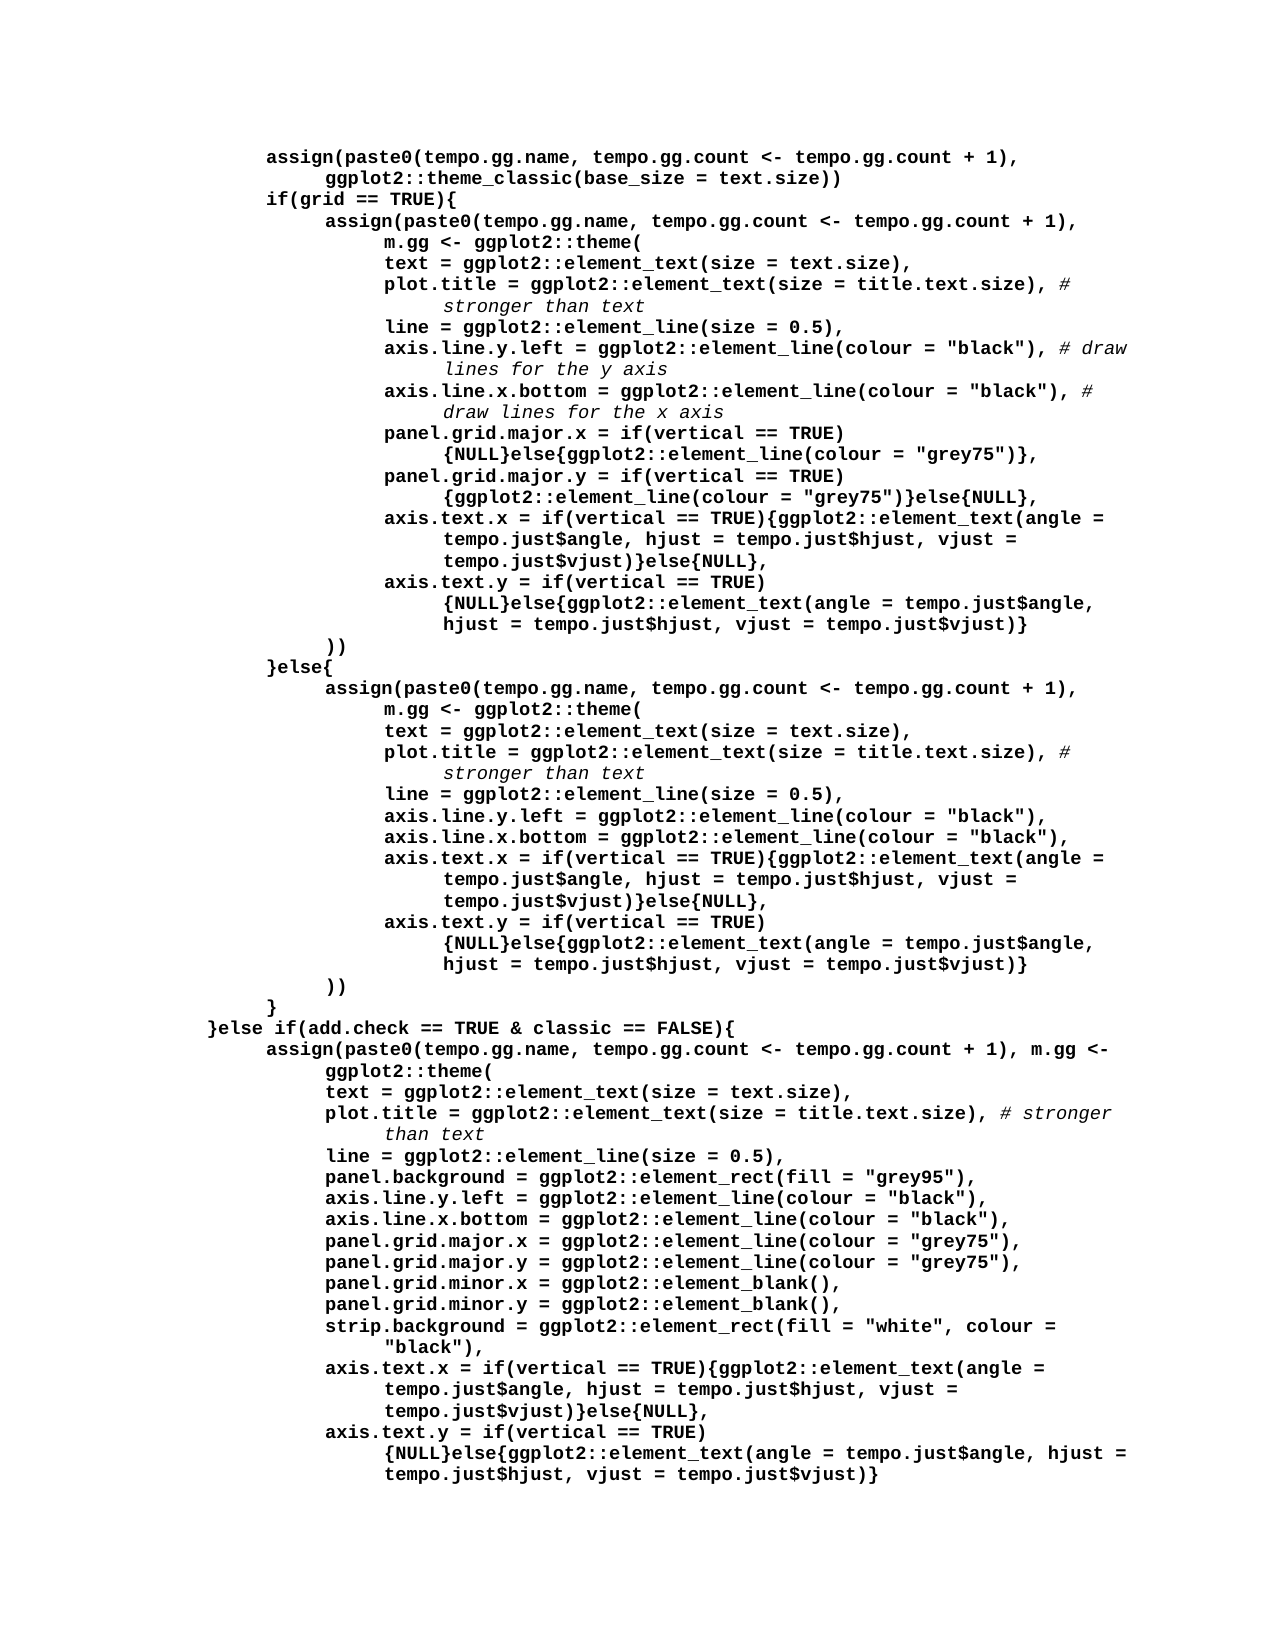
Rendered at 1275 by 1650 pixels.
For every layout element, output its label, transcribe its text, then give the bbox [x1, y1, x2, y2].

text plot.title = ggplot2::element_text(size = title.text.size), # stronger than text [384, 275, 1127, 318]
text )) [325, 636, 1127, 658]
text if(grid == TRUE){ [266, 190, 1127, 211]
text axis.line.y.left = ggplot2::element_line(colour = "black"), # draw lines for the y axis [384, 339, 1127, 381]
text }else{ [266, 658, 1127, 679]
text panel.grid.minor.x = ggplot2::element_blank(), [325, 1274, 1127, 1295]
text axis.text.x = if(vertical == TRUE){ggplot2::element_text(angle = tempo.just$angle, hjust = tempo.just$hjust, vjust = tempo.just$vjust)}else{NULL}, [384, 849, 1127, 913]
text line = ggplot2::element_line(size = 0.5), [384, 785, 1127, 806]
text text = ggplot2::element_text(size = text.size), [384, 254, 1127, 275]
text axis.line.x.bottom = ggplot2::element_line(colour = "black"), [325, 1210, 1127, 1231]
text panel.grid.major.x = if(vertical == TRUE){NULL}else{ggplot2::element_line(colour = "grey75")}, [384, 424, 1127, 466]
text strip.background = ggplot2::element_rect(fill = "white", colour = "black"), [325, 1316, 1127, 1359]
text line = ggplot2::element_line(size = 0.5), [384, 318, 1127, 339]
text axis.text.y = if(vertical == TRUE){NULL}else{ggplot2::element_text(angle = tempo.just$angle, hjust = tempo.just$hjust, vjust = tempo.just$vjust)} [325, 1423, 1127, 1486]
text axis.line.y.left = ggplot2::element_line(colour = "black"), [325, 1189, 1127, 1210]
text assign(paste0(tempo.gg.name, tempo.gg.count <- tempo.gg.count + 1), m.gg <- ggplot2::theme( [266, 1040, 1127, 1083]
text assign(paste0(tempo.gg.name, tempo.gg.count <- tempo.gg.count + 1), m.gg <- ggplot2::theme( [325, 679, 1127, 721]
text assign(paste0(tempo.gg.name, tempo.gg.count <- tempo.gg.count + 1), m.gg <- ggplot2::theme( [325, 211, 1127, 254]
text panel.background = ggplot2::element_rect(fill = "grey95"), [325, 1168, 1127, 1189]
text text = ggplot2::element_text(size = text.size), [384, 721, 1127, 743]
text panel.grid.major.x = ggplot2::element_line(colour = "grey75"), [325, 1231, 1127, 1253]
text line = ggplot2::element_line(size = 0.5), [325, 1146, 1127, 1168]
text text = ggplot2::element_text(size = text.size), [325, 1083, 1127, 1104]
text axis.line.x.bottom = ggplot2::element_line(colour = "black"), # draw lines for the x axis [384, 381, 1127, 424]
text panel.grid.major.y = if(vertical == TRUE){ggplot2::element_line(colour = "grey75")}else{NULL}, [384, 466, 1127, 509]
text axis.line.y.left = ggplot2::element_line(colour = "black"), [384, 806, 1127, 828]
text } [266, 998, 1127, 1019]
text axis.text.y = if(vertical == TRUE){NULL}else{ggplot2::element_text(angle = tempo.just$angle, hjust = tempo.just$hjust, vjust = tempo.just$vjust)} [384, 913, 1127, 976]
text axis.text.x = if(vertical == TRUE){ggplot2::element_text(angle = tempo.just$angle, hjust = tempo.just$hjust, vjust = tempo.just$vjust)}else{NULL}, [325, 1359, 1127, 1423]
text plot.title = ggplot2::element_text(size = title.text.size), # stronger than text [384, 743, 1127, 785]
text }else if(add.check == TRUE & classic == FALSE){ [207, 1019, 1127, 1040]
text axis.line.x.bottom = ggplot2::element_line(colour = "black"), [384, 828, 1127, 849]
text )) [325, 976, 1127, 998]
text panel.grid.minor.y = ggplot2::element_blank(), [325, 1295, 1127, 1316]
text assign(paste0(tempo.gg.name, tempo.gg.count <- tempo.gg.count + 1), ggplot2::theme_classic(base_size = text.size)) [266, 148, 1127, 190]
text axis.text.y = if(vertical == TRUE){NULL}else{ggplot2::element_text(angle = tempo.just$angle, hjust = tempo.just$hjust, vjust = tempo.just$vjust)} [384, 573, 1127, 636]
text plot.title = ggplot2::element_text(size = title.text.size), # stronger than text [325, 1104, 1127, 1146]
text axis.text.x = if(vertical == TRUE){ggplot2::element_text(angle = tempo.just$angle, hjust = tempo.just$hjust, vjust = tempo.just$vjust)}else{NULL}, [384, 509, 1127, 573]
text panel.grid.major.y = ggplot2::element_line(colour = "grey75"), [325, 1253, 1127, 1274]
